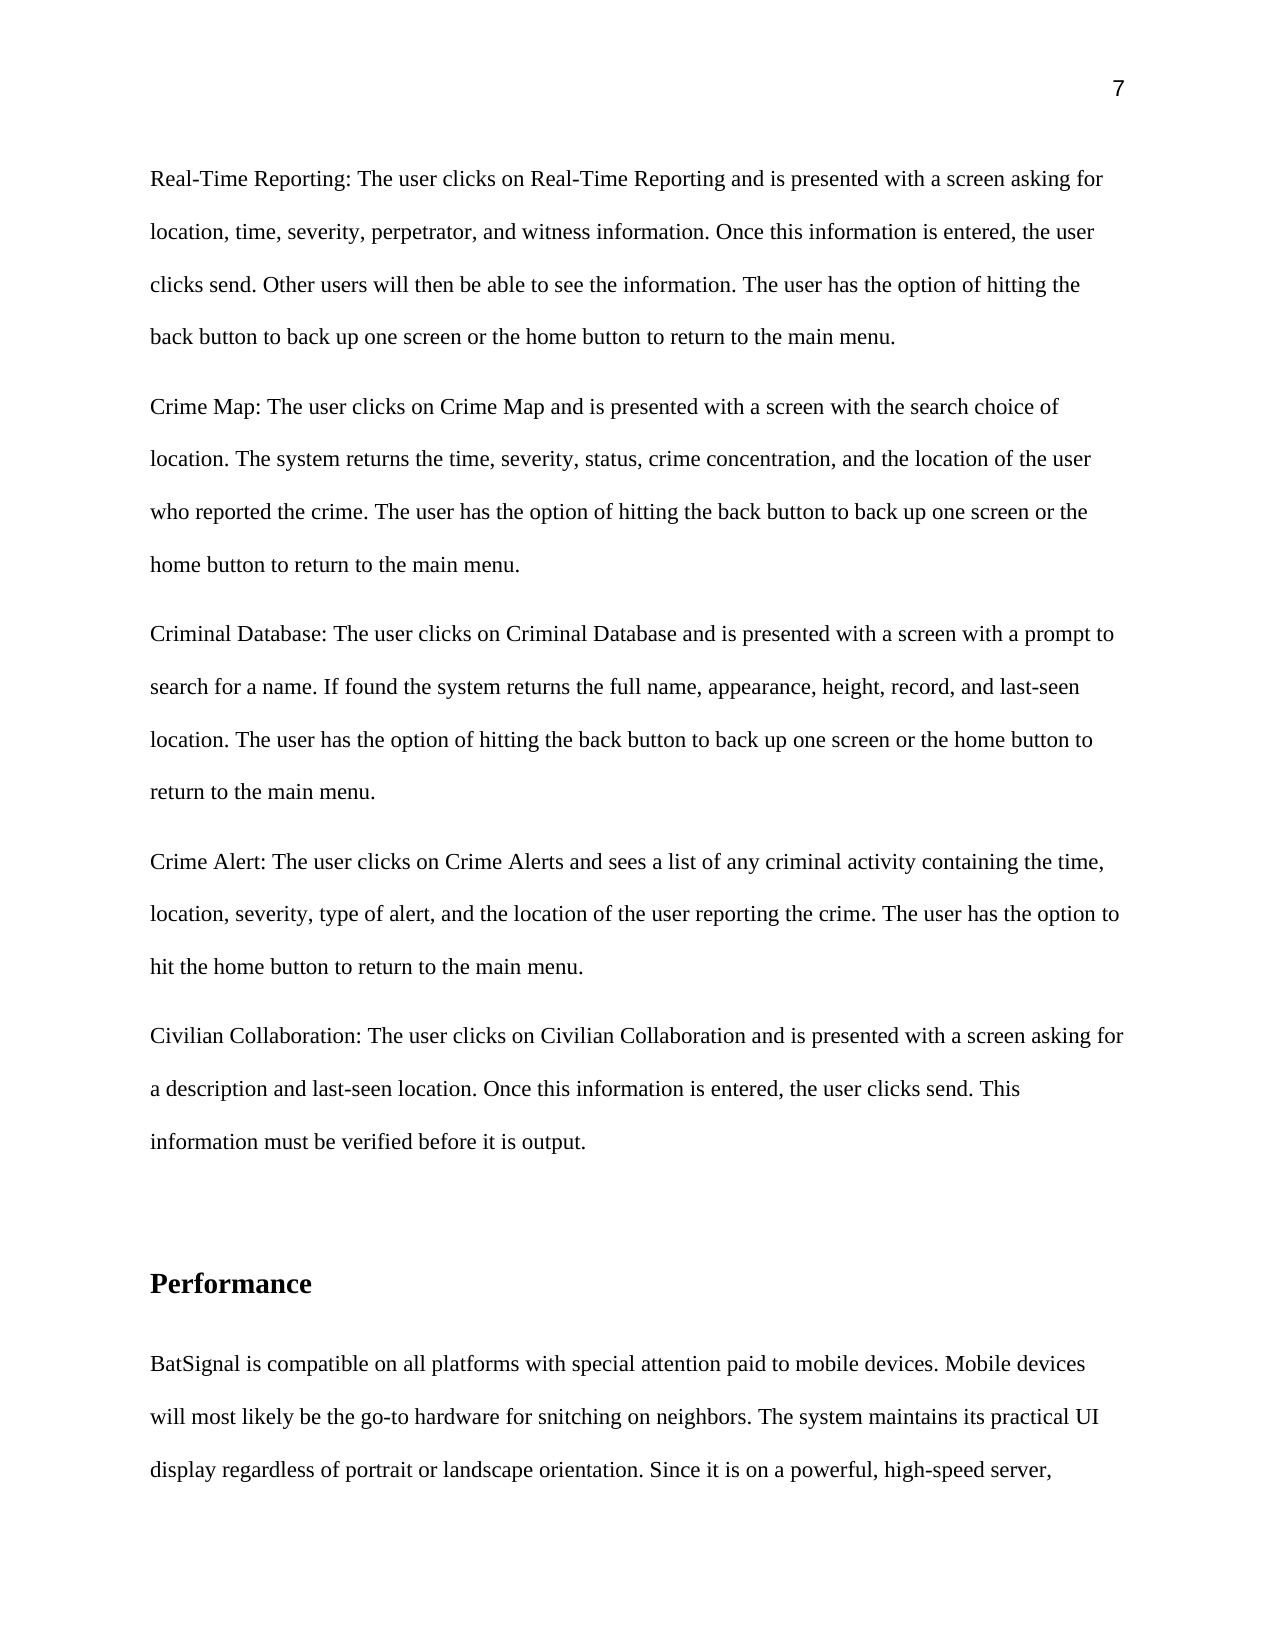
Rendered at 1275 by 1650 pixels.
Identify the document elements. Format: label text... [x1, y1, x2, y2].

text Criminal Database: The user clicks on Criminal Database and is presented with a screen with a prompt to search for a name. If found the system returns the full name, appearance, height, record, and last-seen location. The user has the option of hitting the back button to back up one screen or the home button to return to the main menu. [150, 620, 1125, 805]
text Real-Time Reporting: The user clicks on Real-Time Reporting and is presented with a screen asking for location, time, severity, perpetrator, and witness information. Once this information is entered, the user clicks send. Other users will then be able to see the information. The user has the option of hitting the back button to back up one screen or the home button to return to the main menu. [150, 165, 1125, 350]
text Performance [150, 1267, 1125, 1300]
text Crime Alert: The user clicks on Crime Alerts and sees a list of any criminal activity containing the time, location, severity, type of alert, and the location of the user reporting the crime. The user has the option to hit the home button to return to the main menu. [150, 848, 1125, 979]
text Civilian Collaboration: The user clicks on Civilian Collaboration and is presented with a screen asking for a description and last-seen location. Once this information is entered, the user clicks send. This information must be verified before it is output. [150, 1022, 1125, 1154]
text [150, 1350, 1125, 1482]
text Crime Map: The user clicks on Crime Map and is presented with a screen with the search choice of location. The system returns the time, severity, status, crime concentration, and the location of the user who reported the crime. The user has the option of hitting the back button to back up one screen or the home button to return to the main menu. [150, 393, 1125, 577]
